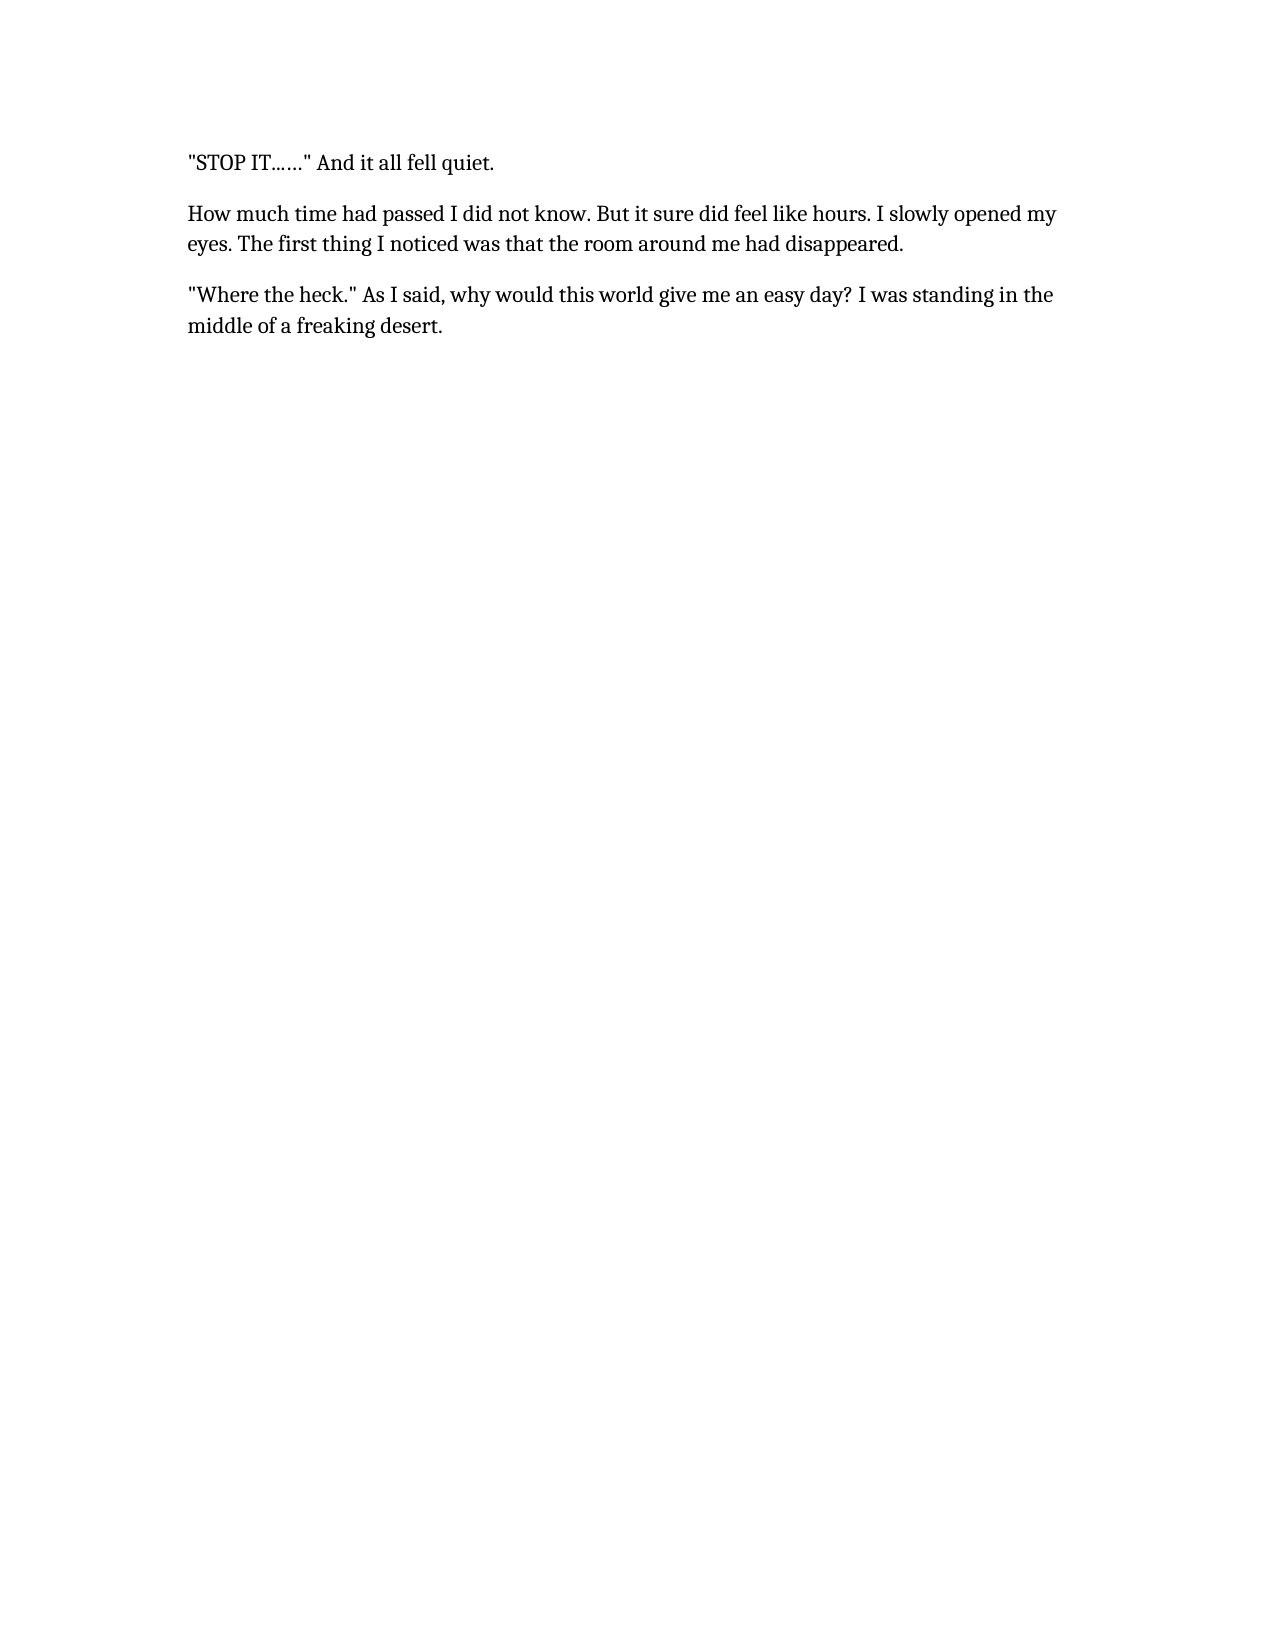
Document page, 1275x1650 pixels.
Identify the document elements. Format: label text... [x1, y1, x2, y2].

text How much time had passed I did not know. But it sure did feel like hours. I slowly opened my eyes. The first thing I noticed was that the room around me had disappeared. [187, 201, 1087, 258]
text "STOP IT...…" And it all fell quiet. [187, 150, 1087, 176]
text "Where the heck." As I said, why would this world give me an easy day? I was standing in the middle of a freaking desert. [187, 282, 1087, 339]
